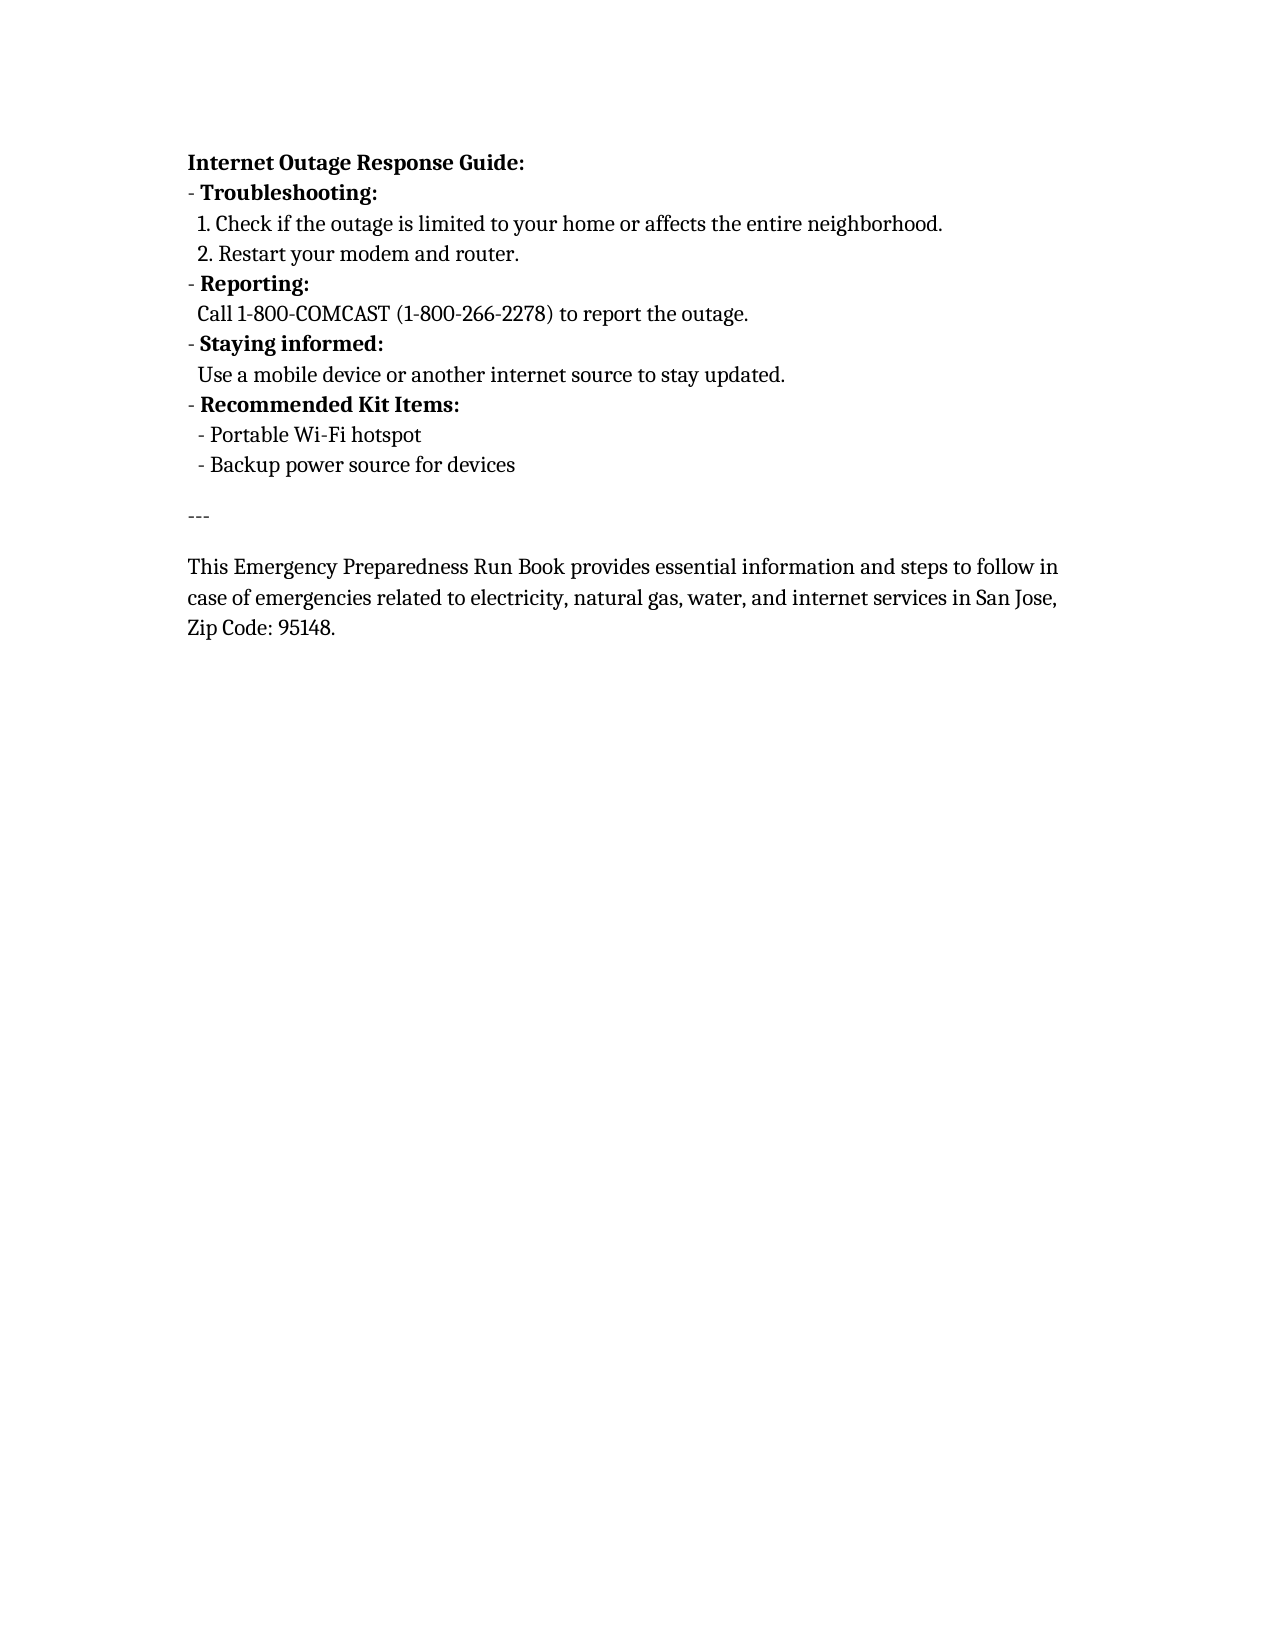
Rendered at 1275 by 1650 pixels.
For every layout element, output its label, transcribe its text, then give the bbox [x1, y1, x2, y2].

text This Emergency Preparedness Run Book provides essential information and steps to follow in case of emergencies related to electricity, natural gas, water, and internet services in San Jose, Zip Code: 95148. [187, 554, 1087, 641]
text Internet Outage Response Guide: - Troubleshooting: 1. Check if the outage is limited to your home or affects the entire neighborhood. 2. Restart your modem and router. - Reporting: Call 1-800-COMCAST (1-800-266-2278) to report the outage. - Staying informed: Use a mobile device or another internet source to stay updated. - Recommended Kit Items: - Portable Wi-Fi hotspot - Backup power source for devices [187, 150, 1087, 478]
text --- [187, 503, 1087, 529]
